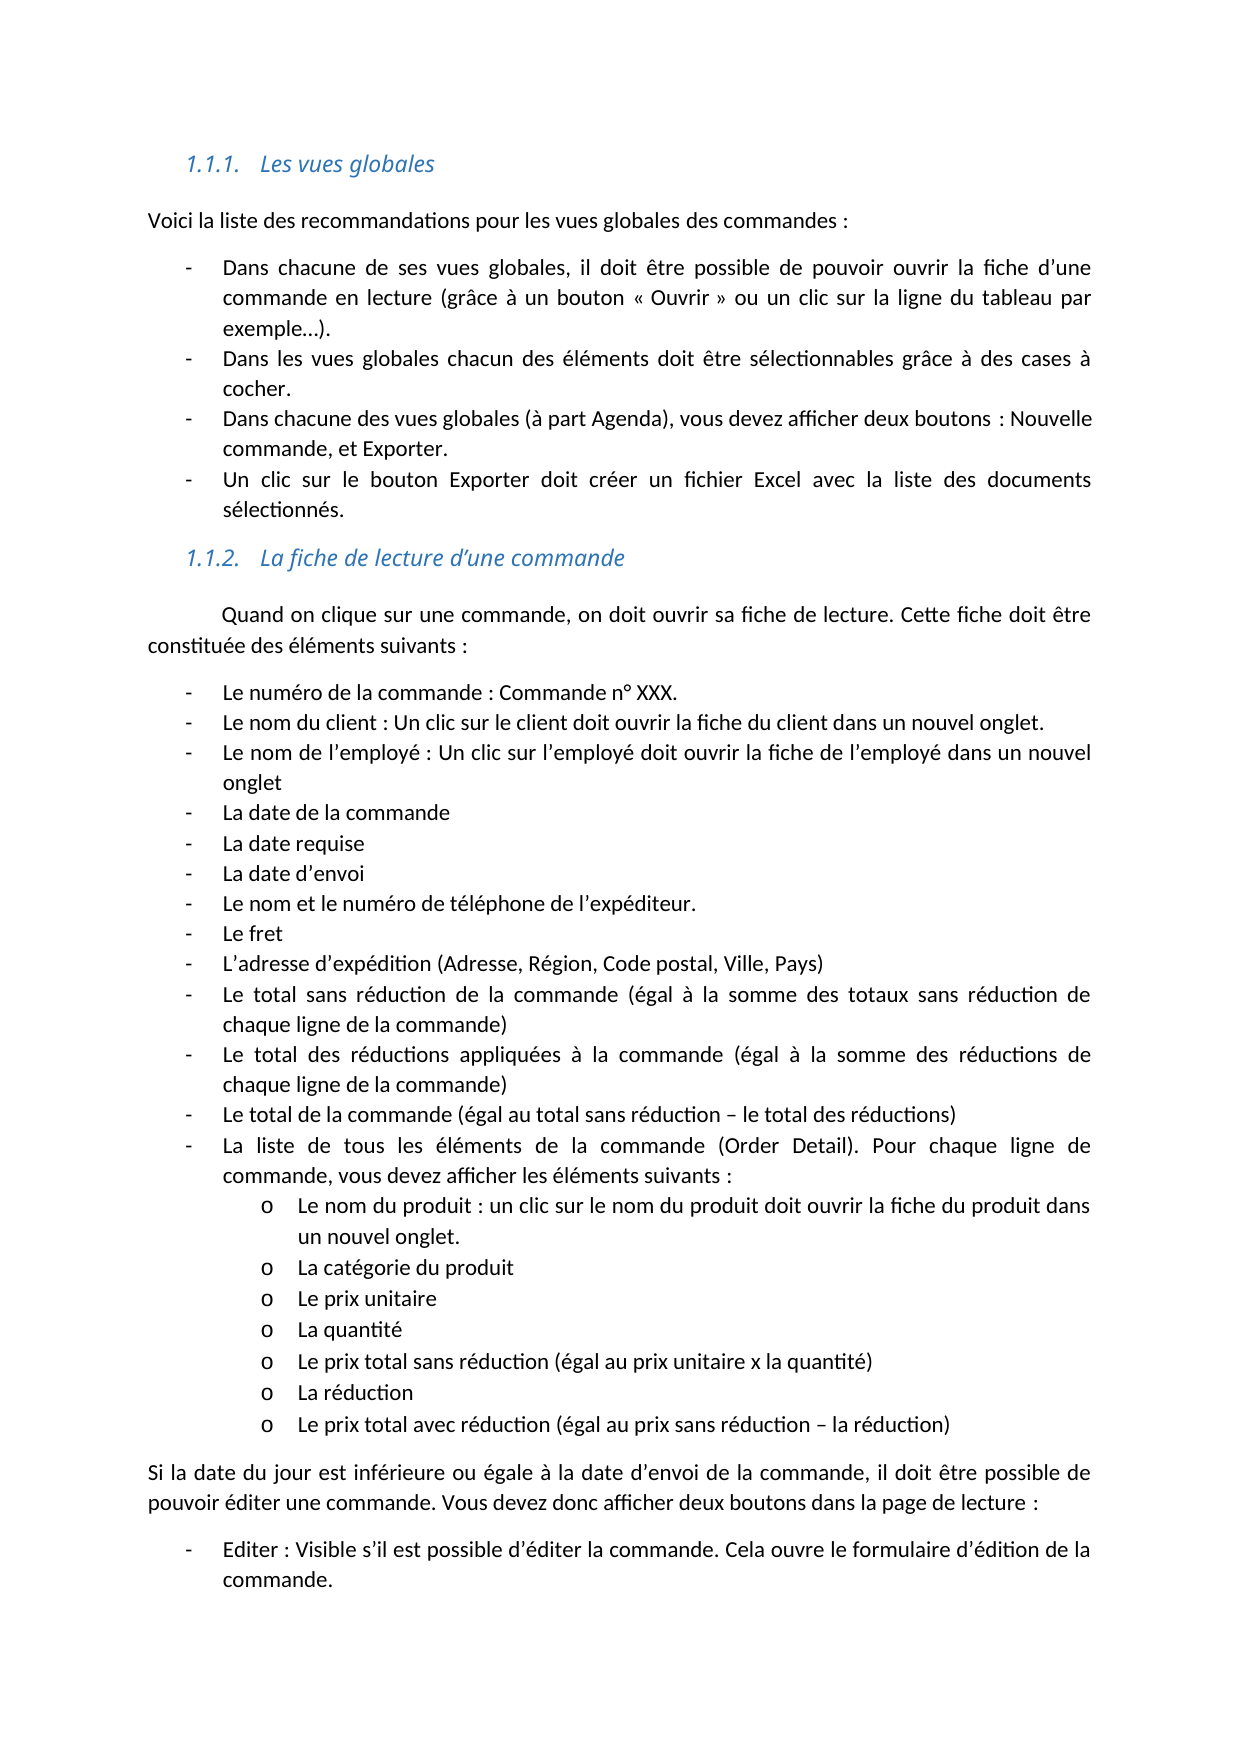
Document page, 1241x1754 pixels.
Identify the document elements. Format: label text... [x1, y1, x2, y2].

text Quand on clique sur une commande, on doit ouvrir sa fiche de lecture. Cette fiche doit être constituée des éléments suivants : [148, 601, 1093, 659]
text Voici la liste des recommandations pour les vues globales des commandes : [148, 206, 1093, 234]
list La date requise [185, 829, 1093, 857]
list Le total de la commande (égal au total sans réduction – le total des réductions) [185, 1101, 1093, 1128]
list Le prix total avec réduction (égal au prix sans réduction – la réduction) [260, 1410, 1093, 1439]
list Le numéro de la commande : Commande n° XXX. [185, 678, 1093, 706]
list Le prix unitaire [260, 1284, 1093, 1313]
list Editer : Visible s’il est possible d’éditer la commande. Cela ouvre le formulaire d’édition de la commande. [185, 1535, 1093, 1593]
list Le nom et le numéro de téléphone de l’expéditeur. [185, 889, 1093, 917]
list La quantité [260, 1316, 1093, 1345]
list Dans les vues globales chacun des éléments doit être sélectionnables grâce à des cases à cocher. [185, 344, 1093, 402]
list La réduction [260, 1378, 1093, 1408]
list Le total des réductions appliquées à la commande (égal à la somme des réductions de chaque ligne de la commande) [185, 1040, 1093, 1098]
list La liste de tous les éléments de la commande (Order Detail). Pour chaque ligne de commande, vous devez afficher les éléments suivants : [185, 1131, 1093, 1189]
text Si la date du jour est inférieure ou égale à la date d’envoi de la commande, il doit être possible de pouvoir éditer une commande. Vous devez donc afficher deux boutons dans la page de lecture : [148, 1458, 1093, 1516]
list Le prix total sans réduction (égal au prix unitaire x la quantité) [260, 1347, 1093, 1376]
list Un clic sur le bouton Exporter doit créer un fichier Excel avec la liste des documents sélectionnés. [185, 465, 1093, 523]
list Le nom du produit : un clic sur le nom du produit doit ouvrir la fiche du produit dans un nouvel onglet. [260, 1191, 1093, 1251]
list Dans chacune des vues globales (à part Agenda), vous devez afficher deux boutons : Nouvelle commande, et Exporter. [185, 404, 1093, 462]
list La date d’envoi [185, 859, 1093, 887]
subtitle Les vues globales [185, 148, 1093, 179]
list La catégorie du produit [260, 1253, 1093, 1282]
list Le nom du client : Un clic sur le client doit ouvrir la fiche du client dans un nouvel onglet. [185, 708, 1093, 736]
list Le nom de l’employé : Un clic sur l’employé doit ouvrir la fiche de l’employé dans un nouvel onglet [185, 738, 1093, 796]
list Le fret [185, 919, 1093, 947]
list Dans chacune de ses vues globales, il doit être possible de pouvoir ouvrir la fiche d’une commande en lecture (grâce à un bouton « Ouvrir » ou un clic sur la ligne du tableau par exemple…). [185, 253, 1093, 342]
list La date de la commande [185, 798, 1093, 826]
list L’adresse d’expédition (Adresse, Région, Code postal, Ville, Pays) [185, 949, 1093, 977]
subtitle La fiche de lecture d’une commande [185, 542, 1093, 573]
list Le total sans réduction de la commande (égal à la somme des totaux sans réduction de chaque ligne de la commande) [185, 980, 1093, 1038]
